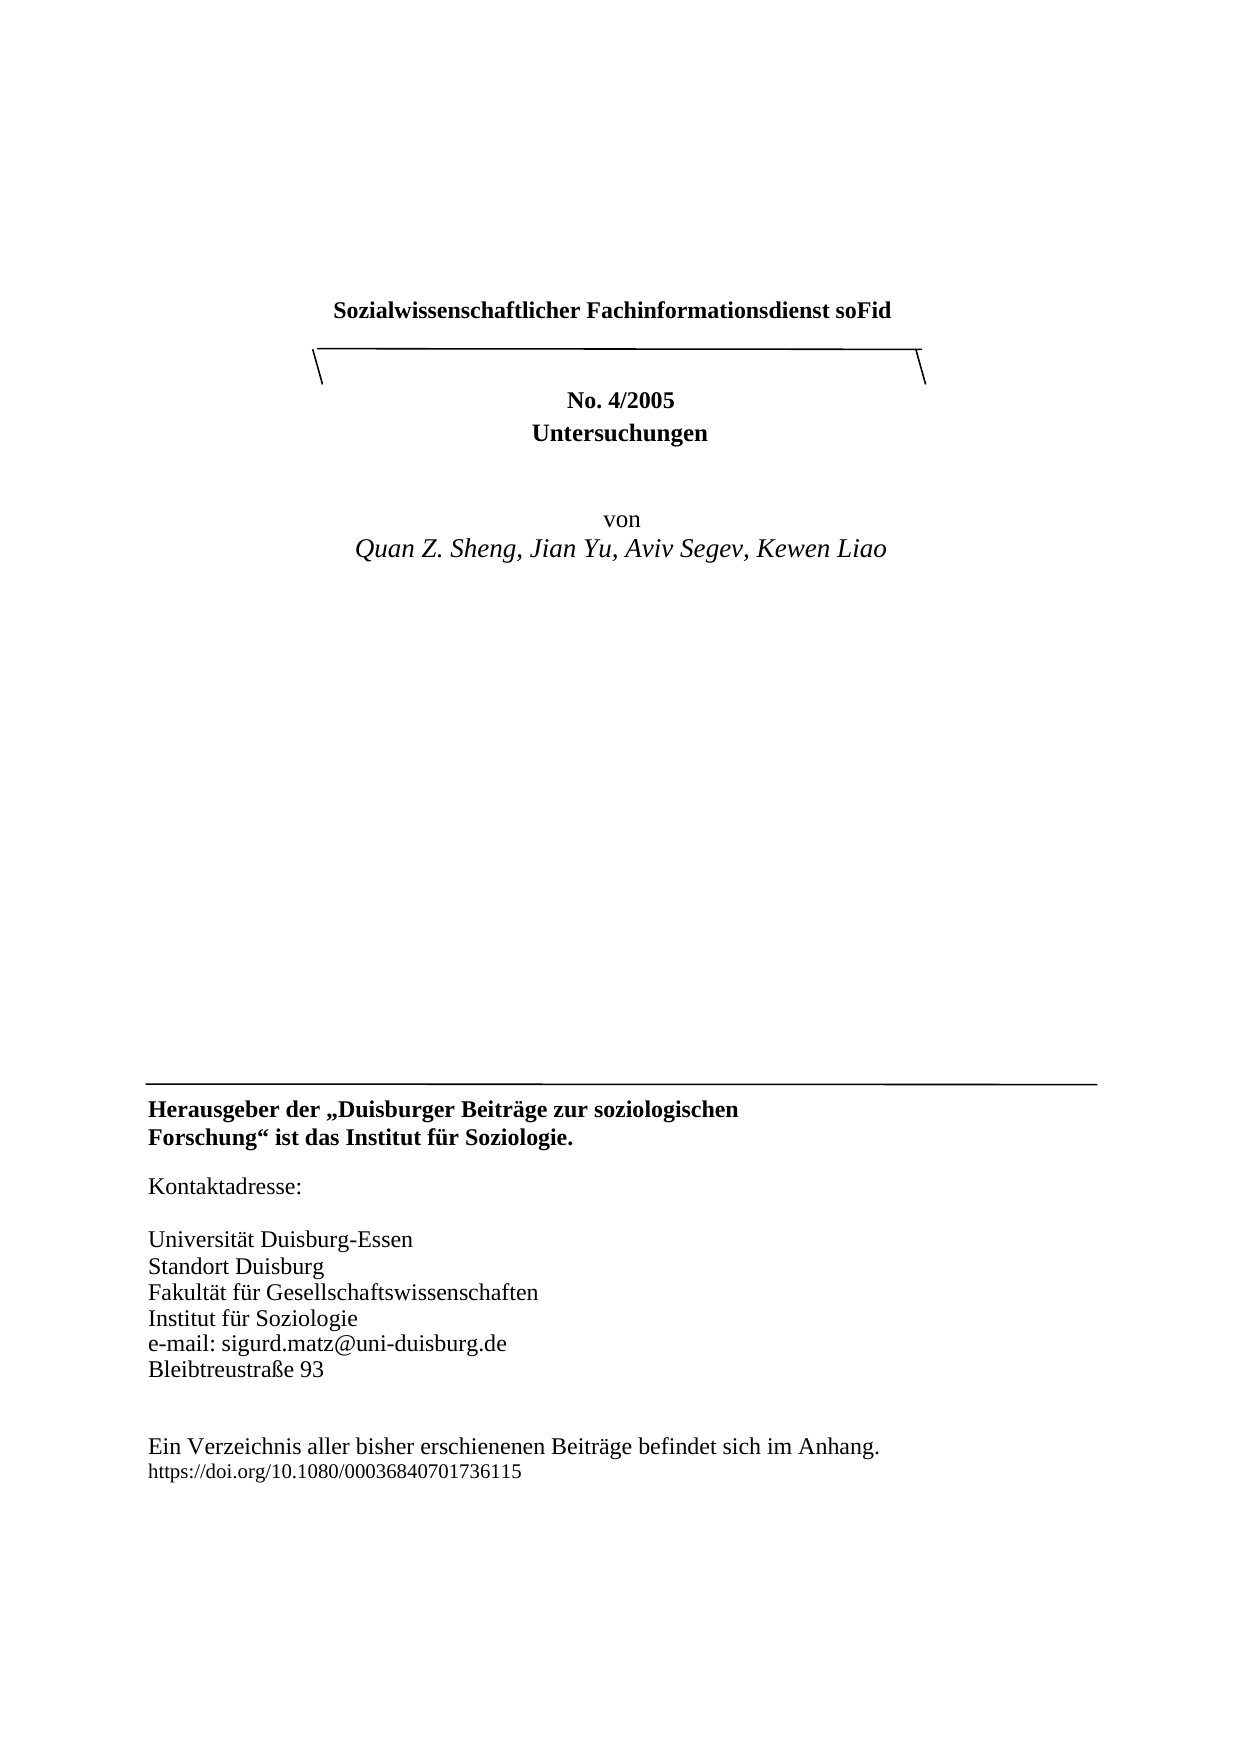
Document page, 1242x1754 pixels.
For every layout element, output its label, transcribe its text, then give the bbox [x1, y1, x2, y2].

text Kontaktadresse: [148, 1172, 1092, 1199]
text Standort Duisburg [148, 1253, 1092, 1280]
text e-mail: sigurd.matz@uni-duisburg.de [148, 1332, 1092, 1357]
text von [148, 504, 1096, 533]
text https://doi.org/10.1080/00036840701736115 [148, 1459, 1092, 1483]
text Quan Z. Sheng, Jian Yu, Aviv Segev, Kewen Liao [148, 533, 1094, 564]
text Untersuchungen [148, 418, 1092, 446]
text Bleibtreustraße 93 [148, 1357, 443, 1383]
text Institut für Soziologie [148, 1306, 1092, 1332]
text No. 4/2005 [148, 386, 1094, 414]
text Ein Verzeichnis aller bisher erschienenen Beiträge befindet sich im Anhang. [148, 1432, 1092, 1459]
text Sozialwissenschaftlicher Fachinformationsdienst soFid [148, 297, 1077, 324]
text Herausgeber der „Duisburger Beiträge zur soziologischen Forschung“ ist das Institut für Soziologie. [148, 1096, 837, 1150]
text Universität Duisburg-Essen [148, 1225, 1092, 1253]
text Fakultät für Gesellschaftswissenschaften [148, 1280, 1092, 1306]
